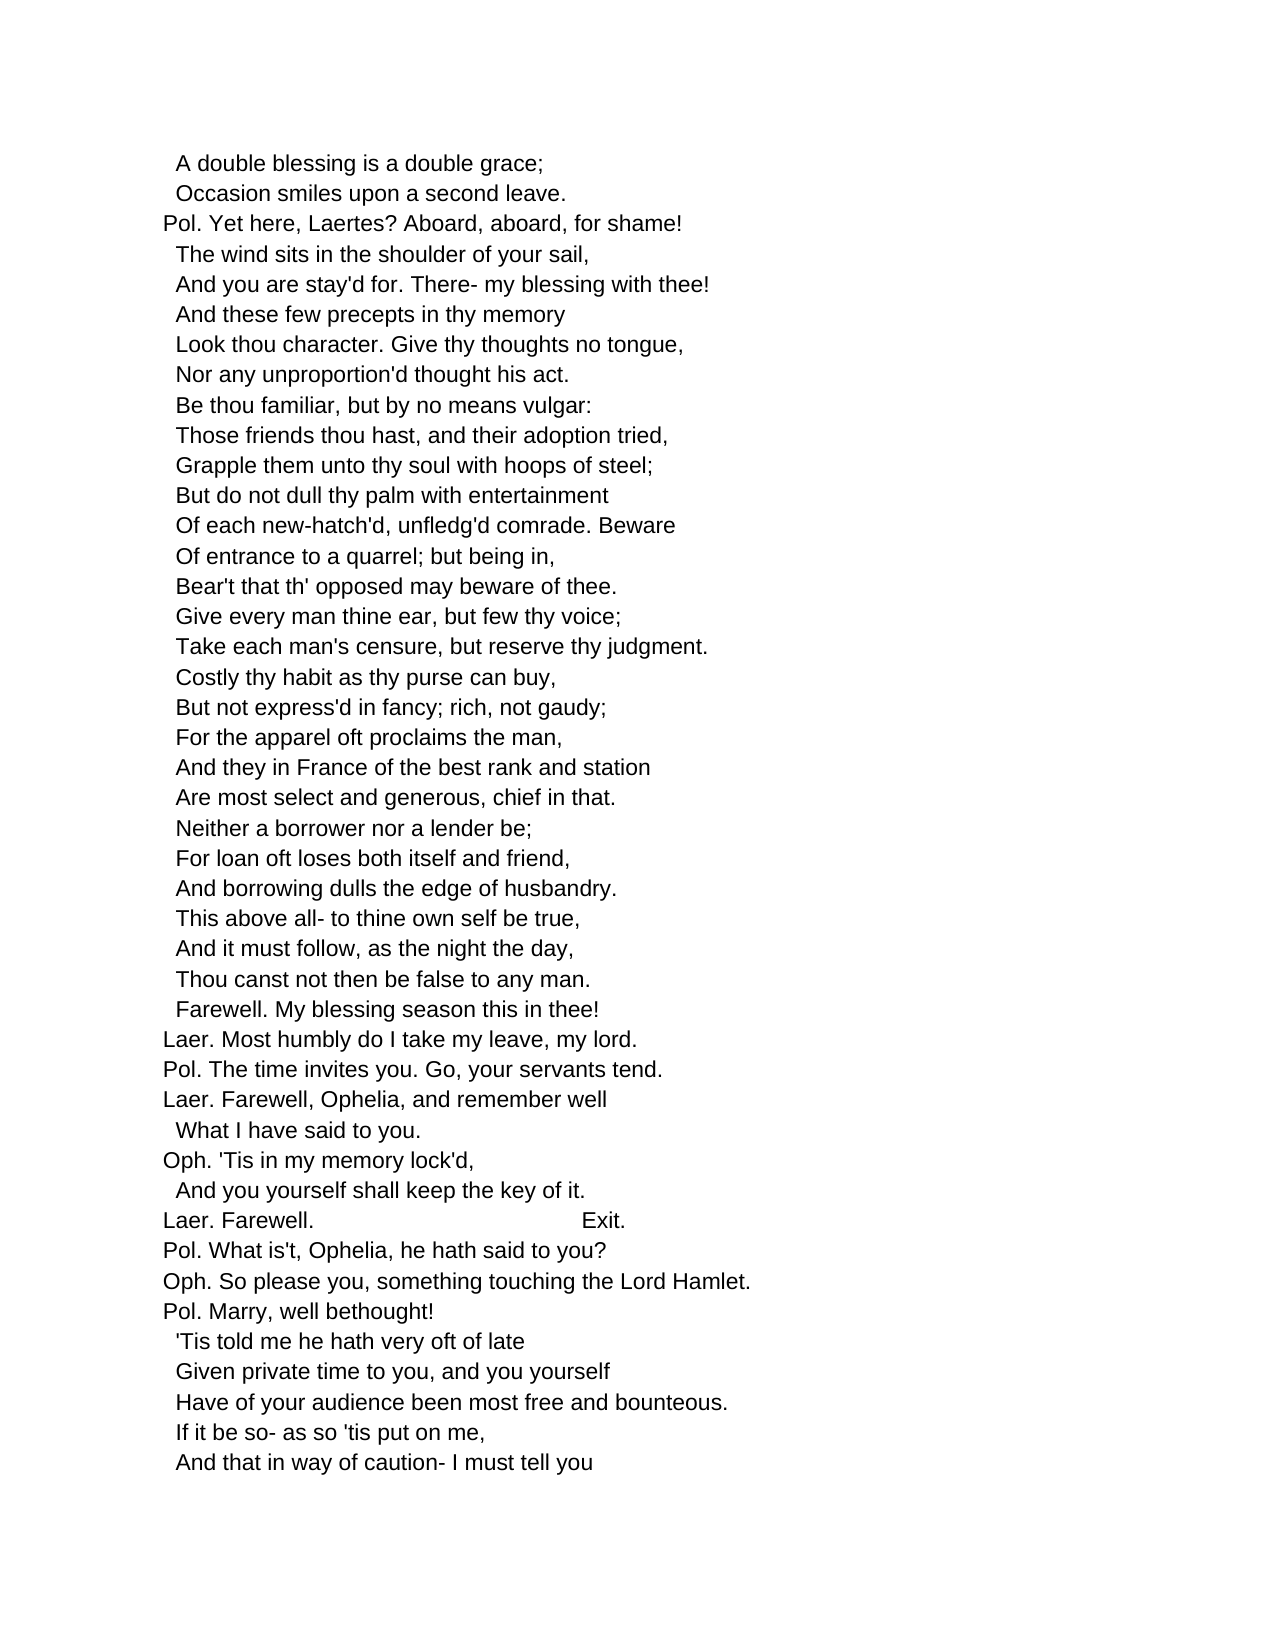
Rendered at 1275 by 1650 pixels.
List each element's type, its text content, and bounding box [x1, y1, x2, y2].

text Pol. What is't, Ophelia, he hath said to you? [150, 1237, 1125, 1264]
text Laer. Farewell, Ophelia, and remember well [150, 1086, 1125, 1113]
text A double blessing is a double grace; [150, 150, 1125, 176]
text But do not dull thy palm with entertainment [150, 482, 1125, 509]
text Given private time to you, and you yourself [150, 1358, 1125, 1385]
text Pol. The time invites you. Go, your servants tend. [150, 1056, 1125, 1083]
text Bear't that th' opposed may beware of thee. [150, 573, 1125, 599]
text If it be so- as so 'tis put on me, [150, 1419, 1125, 1445]
text Farewell. My blessing season this in thee! [150, 996, 1125, 1022]
text Are most select and generous, chief in that. [150, 784, 1125, 811]
text And you yourself shall keep the key of it. [150, 1177, 1125, 1203]
text Laer. Farewell. Exit. [150, 1207, 1125, 1234]
text 'Tis told me he hath very oft of late [150, 1328, 1125, 1354]
text Those friends thou hast, and their adoption tried, [150, 422, 1125, 448]
text And that in way of caution- I must tell you [150, 1449, 1125, 1475]
text Look thou character. Give thy thoughts no tongue, [150, 331, 1125, 358]
text Oph. 'Tis in my memory lock'd, [150, 1147, 1125, 1173]
text Thou canst not then be false to any man. [150, 966, 1125, 992]
text Be thou familiar, but by no means vulgar: [150, 392, 1125, 418]
text And these few precepts in thy memory [150, 301, 1125, 327]
text Give every man thine ear, but few thy voice; [150, 603, 1125, 629]
text For the apparel oft proclaims the man, [150, 724, 1125, 750]
text Have of your audience been most free and bounteous. [150, 1388, 1125, 1415]
text Pol. Marry, well bethought! [150, 1298, 1125, 1324]
text Take each man's censure, but reserve thy judgment. [150, 633, 1125, 660]
text And they in France of the best rank and station [150, 754, 1125, 781]
text Pol. Yet here, Laertes? Aboard, aboard, for shame! [150, 210, 1125, 237]
text The wind sits in the shoulder of your sail, [150, 241, 1125, 267]
text Occasion smiles upon a second leave. [150, 180, 1125, 207]
text Grapple them unto thy soul with hoops of steel; [150, 452, 1125, 478]
text For loan oft loses both itself and friend, [150, 845, 1125, 871]
text And it must follow, as the night the day, [150, 935, 1125, 962]
text And you are stay'd for. There- my blessing with thee! [150, 271, 1125, 297]
text Of entrance to a quarrel; but being in, [150, 543, 1125, 569]
text This above all- to thine own self be true, [150, 905, 1125, 932]
text Laer. Most humbly do I take my leave, my lord. [150, 1026, 1125, 1052]
text And borrowing dulls the edge of husbandry. [150, 875, 1125, 901]
text Costly thy habit as thy purse can buy, [150, 663, 1125, 690]
text Nor any unproportion'd thought his act. [150, 361, 1125, 388]
text Of each new-hatch'd, unfledg'd comrade. Beware [150, 512, 1125, 539]
text Neither a borrower nor a lender be; [150, 814, 1125, 841]
text But not express'd in fancy; rich, not gaudy; [150, 694, 1125, 720]
text What I have said to you. [150, 1117, 1125, 1143]
text Oph. So please you, something touching the Lord Hamlet. [150, 1268, 1125, 1294]
